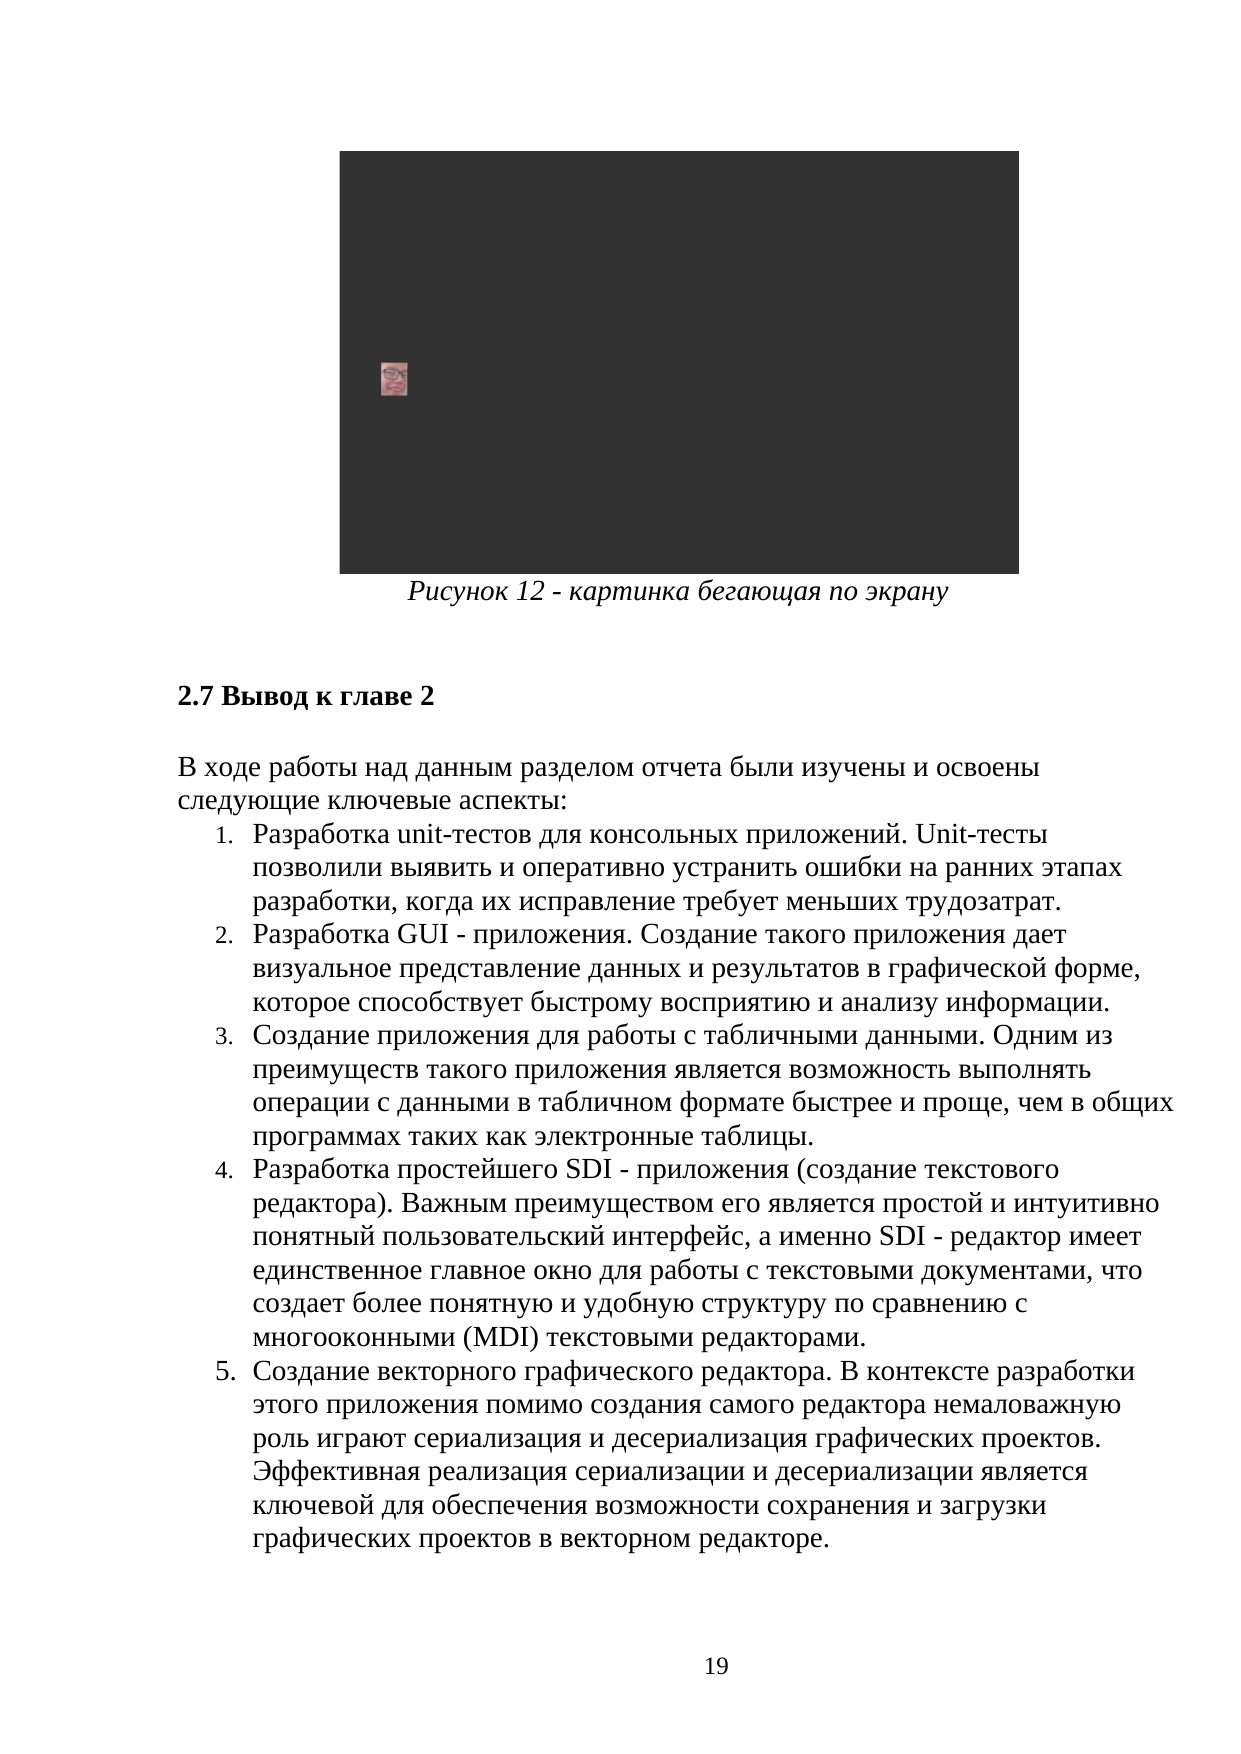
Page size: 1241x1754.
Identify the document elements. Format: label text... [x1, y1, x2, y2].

subtitle 2.7 Вывод к главе 2 [177, 678, 1181, 711]
list Разработка unit-тестов для консольных приложений. Unit-тесты позволили выявить и оперативно устранить ошибки на ранних этапах разработки, когда их исправление требует меньших трудозатрат. [215, 816, 1181, 917]
list Разработка простейшего SDI - приложения (создание текстового редактора). Важным преимуществом его является простой и интуитивно понятный пользовательский интерфейс, а именно SDI - редактор имеет единственное главное окно для работы с текстовыми документами, что создает более понятную и удобную структуру по сравнению с многооконными (MDI) текстовыми редакторами. [215, 1151, 1181, 1353]
text В ходе работы над данным разделом отчета были изучены и освоены следующие ключевые аспекты: [177, 749, 1181, 816]
list Создание векторного графического редактора. В контексте разработки этого приложения помимо создания самого редактора немаловажную роль играют сериализация и десериализация графических проектов. Эффективная реализация сериализации и десериализации является ключевой для обеспечения возможности сохранения и загрузки графических проектов в векторном редакторе. [215, 1353, 1181, 1554]
list Создание приложения для работы с табличными данными. Одним из преимуществ такого приложения является возможность выполнять операции с данными в табличном формате быстрее и проще, чем в общих программах таких как электронные таблицы. [215, 1017, 1181, 1151]
list Разработка GUI - приложения. Создание такого приложения дает визуальное представление данных и результатов в графической форме, которое способствует быстрому восприятию и анализу информации. [215, 917, 1181, 1017]
picture [339, 151, 1019, 574]
text Рисунок 12 - картинка бегающая по экрану [177, 573, 1181, 607]
